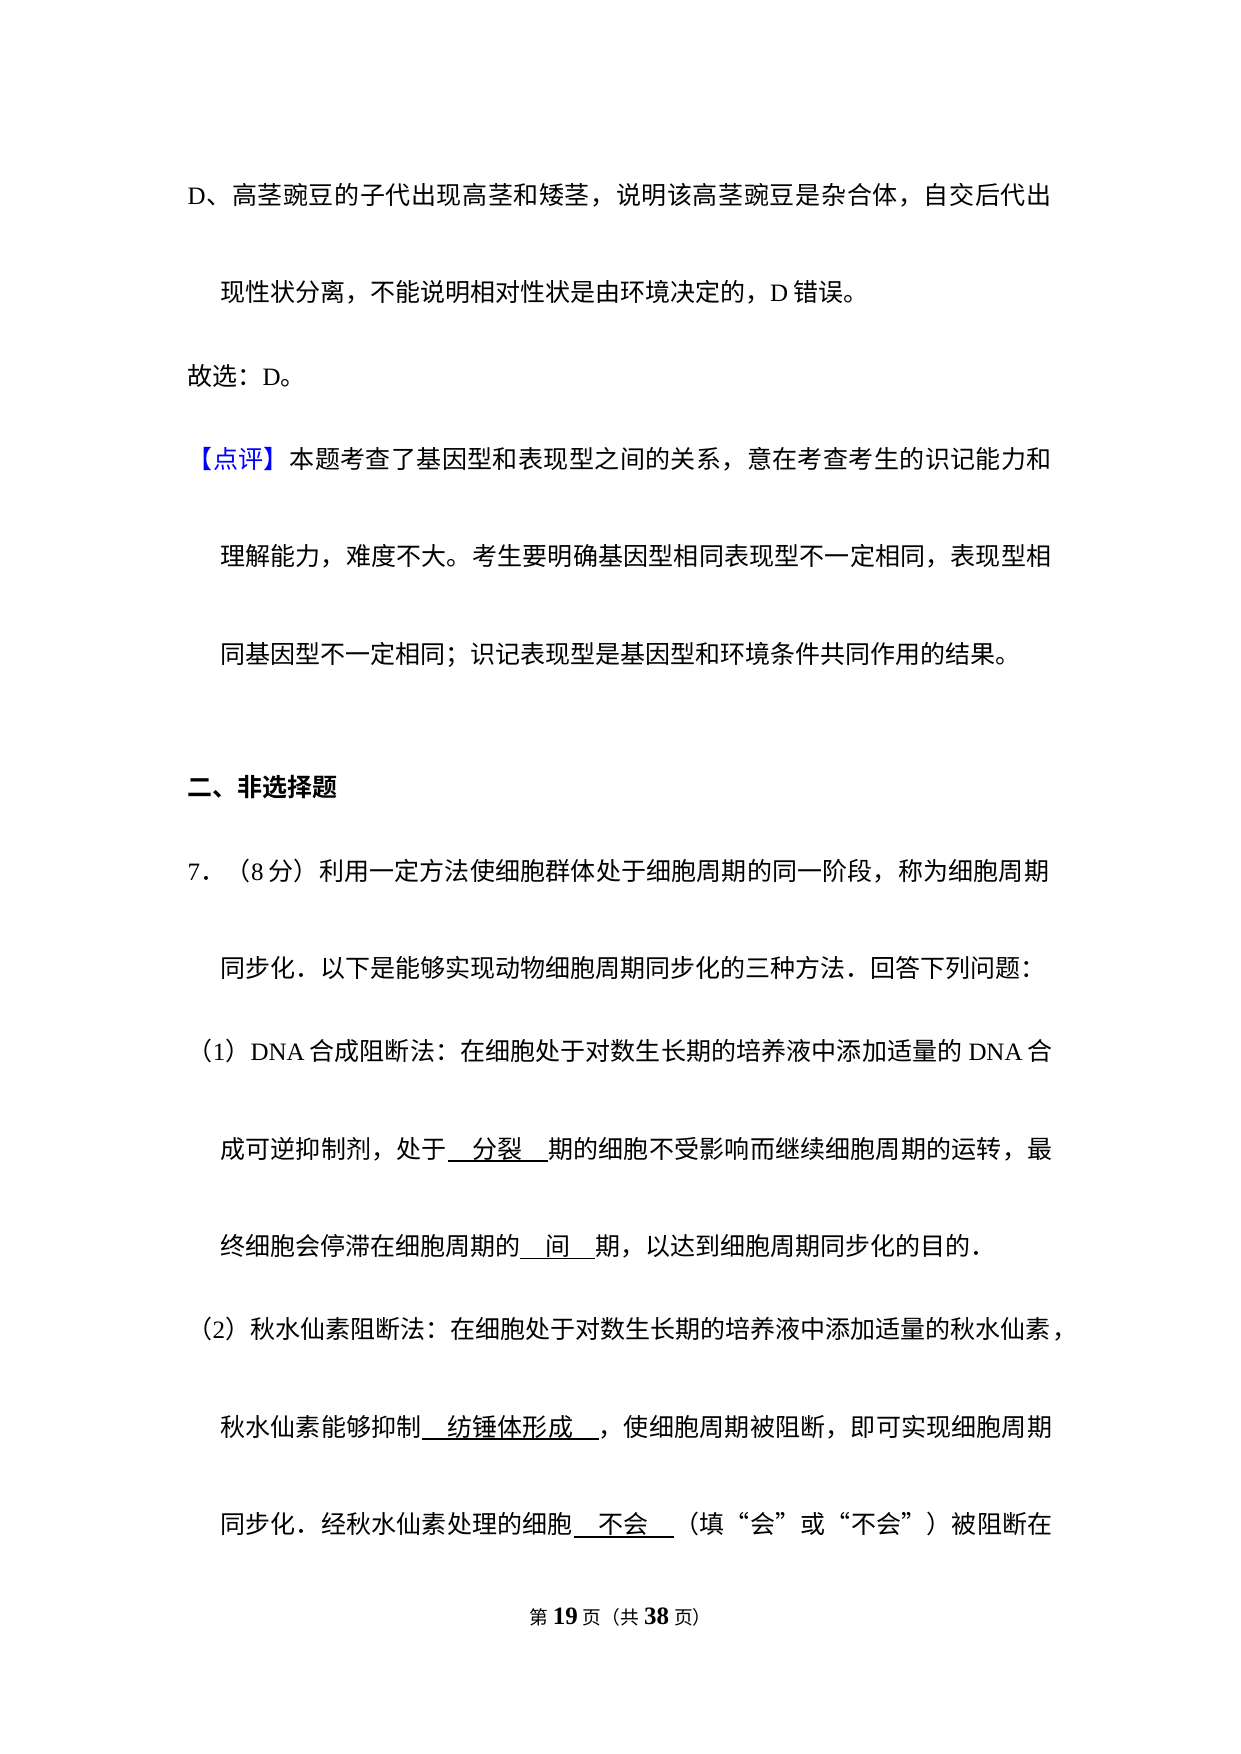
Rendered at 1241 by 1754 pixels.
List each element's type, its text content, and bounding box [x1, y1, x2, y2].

text 故选：D。 [187, 342, 1053, 407]
text D、高茎豌豆的子代出现高茎和矮茎，说明该高茎豌豆是杂合体，自交后代出现性状分离，不能说明相对性状是由环境决定的，D错误。 [187, 161, 1053, 323]
text 【点评】本题考查了基因型和表现型之间的关系，意在考查考生的识记能力和理解能力，难度不大。考生要明确基因型相同表现型不一定相同，表现型相同基因型不一定相同；识记表现型是基因型和环境条件共同作用的结果。 [187, 425, 1053, 685]
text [187, 1295, 1053, 1555]
text 二、非选择题 [187, 753, 1053, 818]
text （1）DNA合成阻断法：在细胞处于对数生长期的培养液中添加适量的DNA合成可逆抑制剂，处于 分裂 期的细胞不受影响而继续细胞周期的运转，最终细胞会停滞在细胞周期的 间 期，以达到细胞周期同步化的目的． [187, 1017, 1053, 1277]
text 7．（8分）利用一定方法使细胞群体处于细胞周期的同一阶段，称为细胞周期同步化．以下是能够实现动物细胞周期同步化的三种方法．回答下列问题： [187, 837, 1053, 999]
